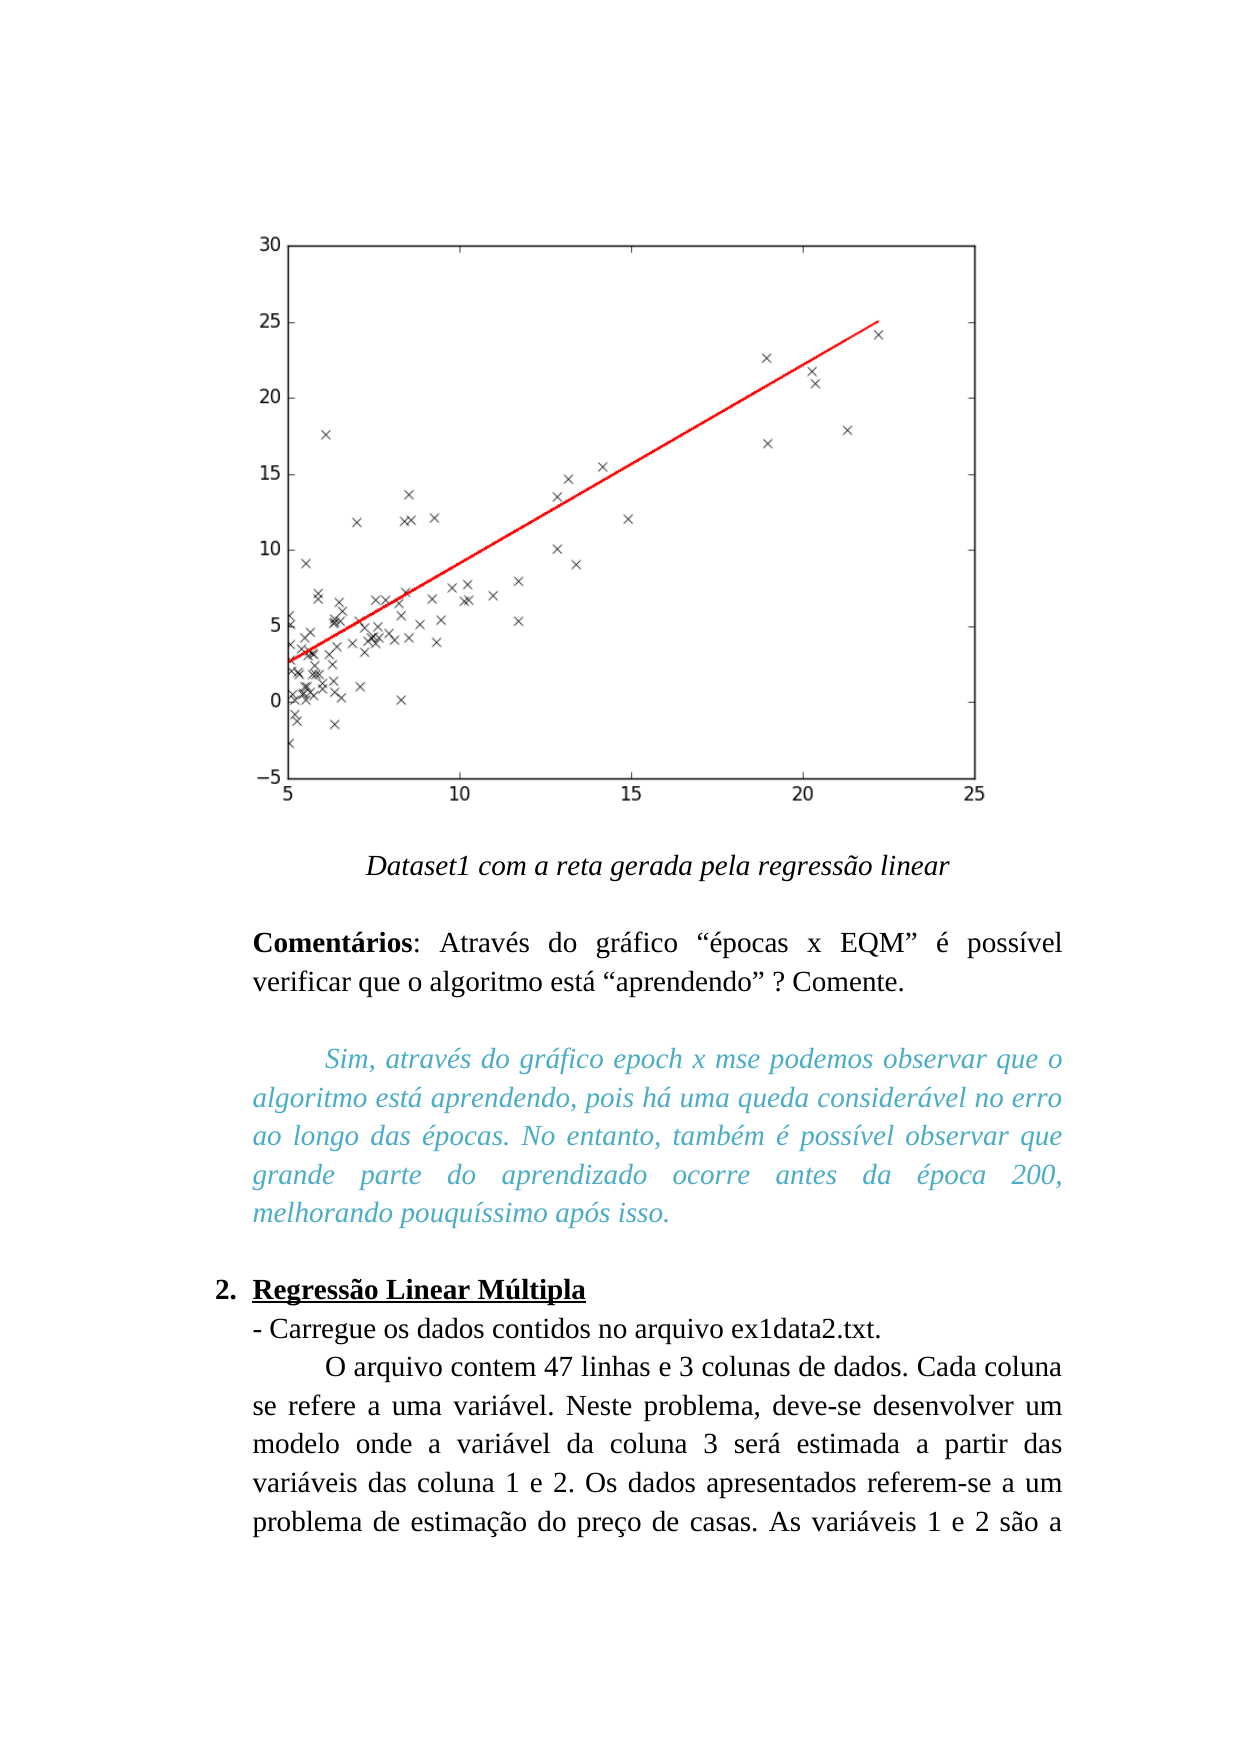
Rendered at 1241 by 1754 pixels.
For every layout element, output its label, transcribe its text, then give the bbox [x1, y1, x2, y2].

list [252, 1349, 1063, 1537]
picture [177, 179, 1063, 845]
list - Carregue os dados contidos no arquivo ex1data2.txt. [252, 1311, 1063, 1344]
list Sim, através do gráfico epoch x mse podemos observar que o algoritmo está aprendendo, pois há uma queda considerável no erro ao longo das épocas. No entanto, também é possível observar que grande parte do aprendizado ocorre antes da época 200, melhorando pouquíssimo após isso. [252, 1041, 1063, 1229]
list Comentários: Através do gráfico “épocas x EQM” é possível verificar que o algoritmo está “aprendendo” ? Comente. [252, 926, 1063, 998]
list Regressão Linear Múltipla [215, 1272, 1063, 1306]
list Dataset1 com a reta gerada pela regressão linear [252, 848, 1063, 882]
